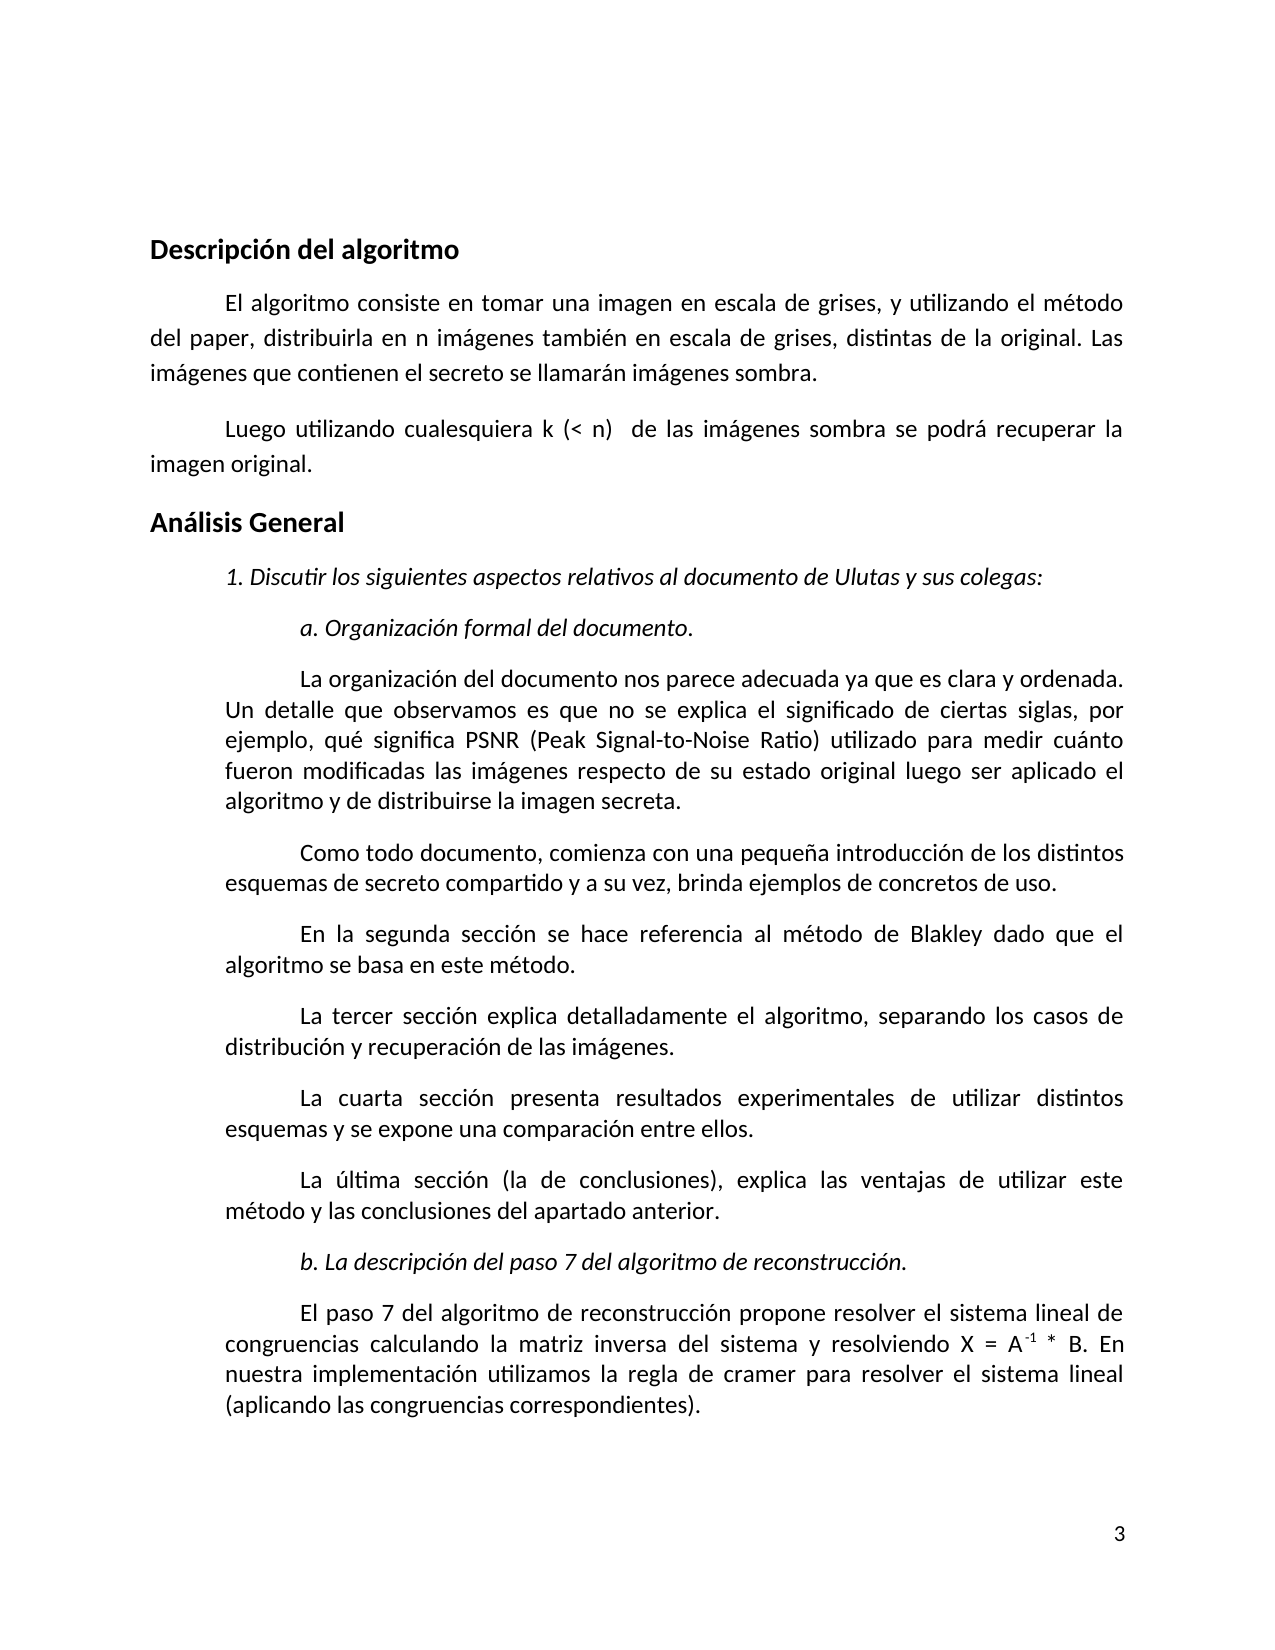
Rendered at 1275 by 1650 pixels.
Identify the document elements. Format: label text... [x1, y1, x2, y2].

text El algoritmo consiste en tomar una imagen en escala de grises, y utilizando el método del paper, distribuirla en n imágenes también en escala de grises, distintas de la original. Las imágenes que contienen el secreto se llamarán imágenes sombra. [150, 287, 1125, 388]
text La última sección (la de conclusiones), explica las ventajas de utilizar este método y las conclusiones del apartado anterior. [225, 1164, 1125, 1225]
text Luego utilizando cualesquiera k (< n) de las imágenes sombra se podrá recuperar la imagen original. [150, 413, 1125, 479]
text Análisis General [150, 504, 1125, 540]
text La cuarta sección presenta resultados experimentales de utilizar distintos esquemas y se expone una comparación entre ellos. [225, 1082, 1125, 1143]
text La tercer sección explica detalladamente el algoritmo, separando los casos de distribución y recuperación de las imágenes. [225, 1001, 1125, 1062]
text La organización del documento nos parece adecuada ya que es clara y ordenada. Un detalle que observamos es que no se explica el significado de ciertas siglas, por ejemplo, qué significa PSNR (Peak Signal-to-Noise Ratio) utilizado para medir cuánto fueron modificadas las imágenes respecto de su estado original luego ser aplicado el algoritmo y de distribuirse la imagen secreta. [225, 663, 1125, 816]
text Descripción del algoritmo [150, 231, 1125, 267]
text El paso 7 del algoritmo de reconstrucción propone resolver el sistema lineal de congruencias calculando la matriz inversa del sistema y resolviendo X = A-1 * B. En nuestra implementación utilizamos la regla de cramer para resolver el sistema lineal (aplicando las congruencias correspondientes). [225, 1297, 1125, 1419]
text En la segunda sección se hace referencia al método de Blakley dado que el algoritmo se basa en este método. [225, 919, 1125, 980]
text b. La descripción del paso 7 del algoritmo de reconstrucción. [225, 1246, 1125, 1277]
text 1. Discutir los siguientes aspectos relativos al documento de Ulutas y sus colegas: [150, 561, 1125, 591]
text a. Organización formal del documento. [225, 612, 1125, 642]
text Como todo documento, comienza con una pequeña introducción de los distintos esquemas de secreto compartido y a su vez, brinda ejemplos de concretos de uso. [225, 837, 1125, 898]
